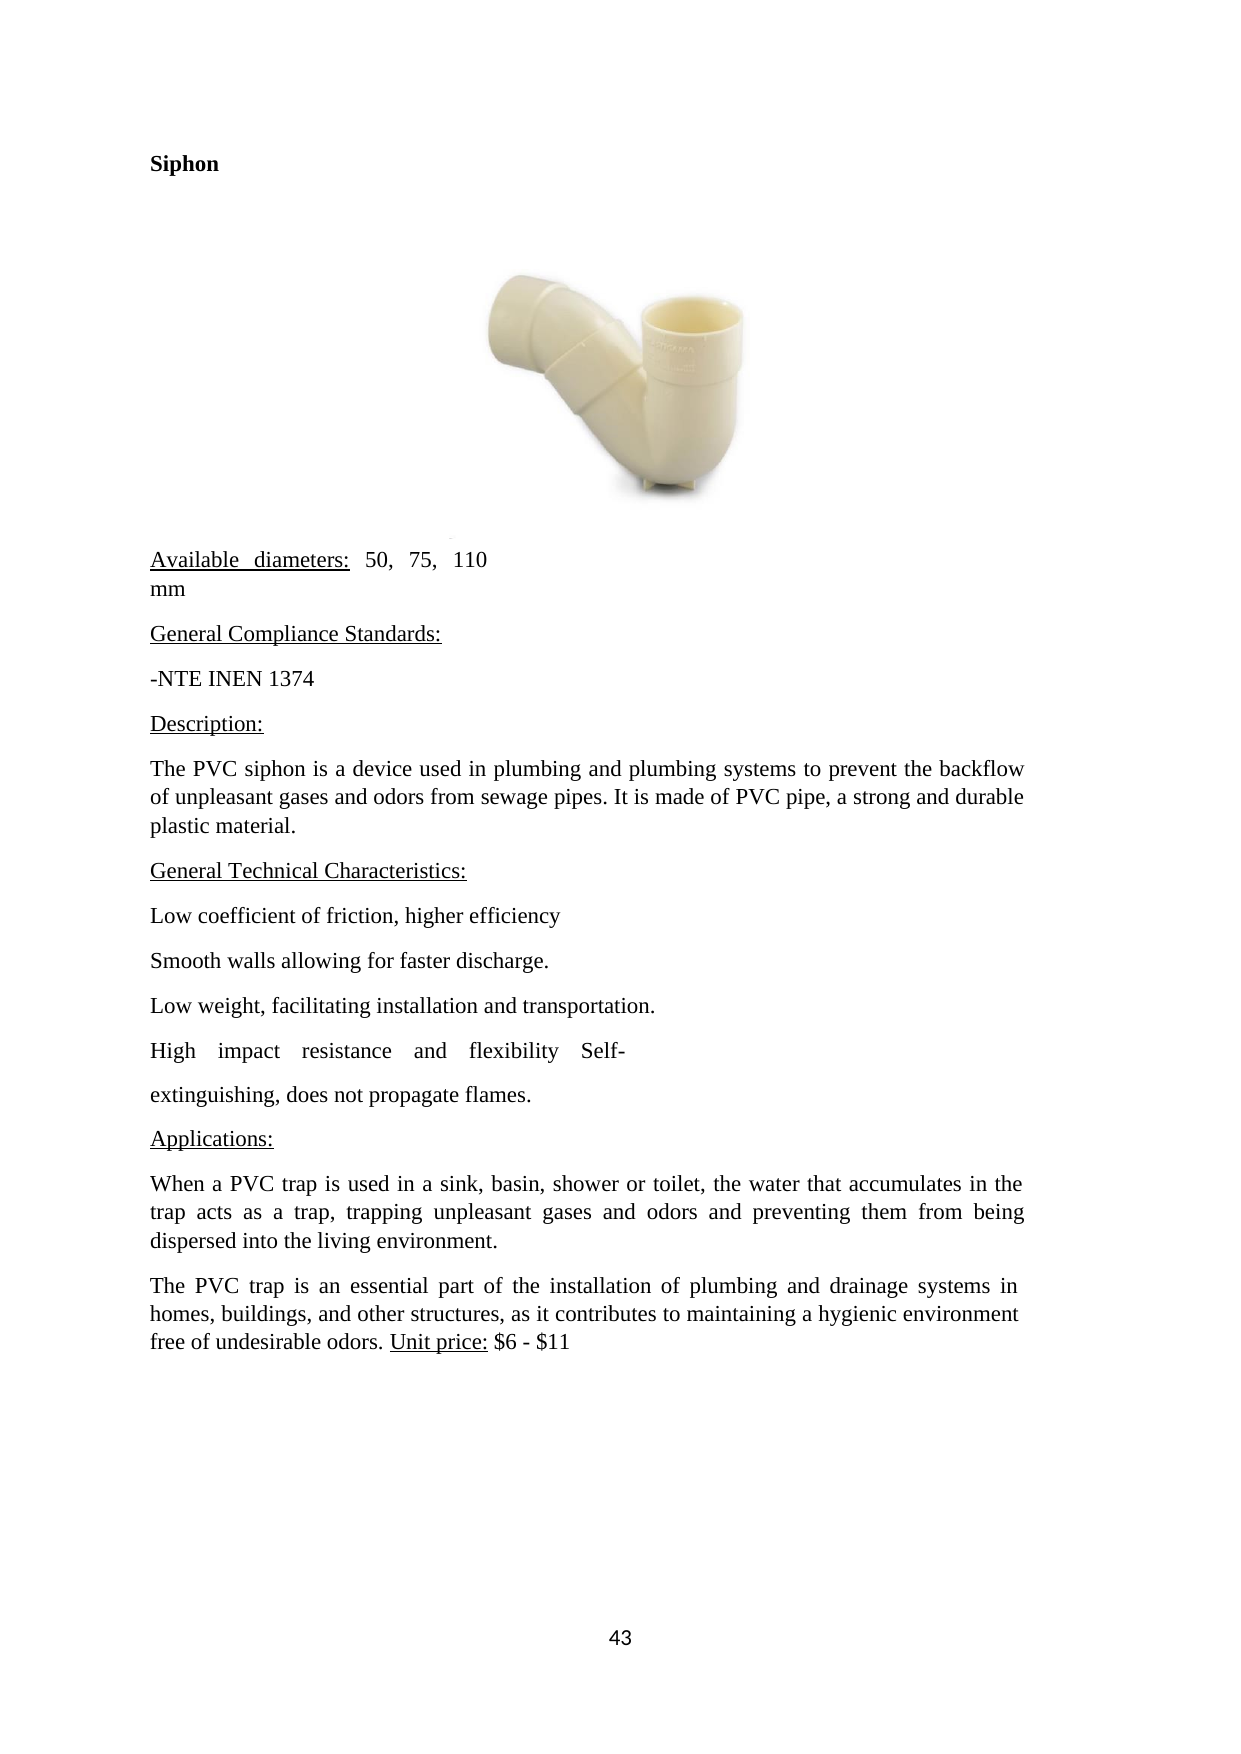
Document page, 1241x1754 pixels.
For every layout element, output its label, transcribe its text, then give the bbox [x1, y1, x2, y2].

text Smooth walls allowing for faster discharge. [150, 947, 1026, 973]
text The PVC trap is an essential part of the installation of plumbing and drainage systems in homes, buildings, and other structures, as it contributes to maintaining a hygienic environment free of undesirable odors. Unit price: $6 - $11 [149, 1272, 1020, 1354]
text -NTE INEN 1374 [150, 665, 1026, 691]
text Description: [150, 710, 487, 736]
text General Technical Characteristics: [150, 857, 487, 883]
text When a PVC trap is used in a sink, basin, shower or toilet, the water that accumulates in the trap acts as a trap, trapping unpleasant gases and odors and preventing them from being dispersed into the living environment. [150, 1170, 1026, 1253]
picture [449, 196, 791, 539]
text Siphon [150, 150, 1090, 176]
text General Compliance Standards: [150, 620, 487, 646]
text High impact resistance and flexibility Self-extinguishing, does not propagate flames. [150, 1037, 626, 1107]
text Applications: [150, 1125, 487, 1151]
text Low coefficient of friction, higher efficiency [150, 902, 1026, 928]
text Low weight, facilitating installation and transportation. [150, 992, 1026, 1018]
text The PVC siphon is a device used in plumbing and plumbing systems to prevent the backflow of unpleasant gases and odors from sewage pipes. It is made of PVC pipe, a strong and durable plastic material. [150, 755, 1026, 838]
text Available diameters: 50, 75, 110 mm [150, 547, 487, 601]
